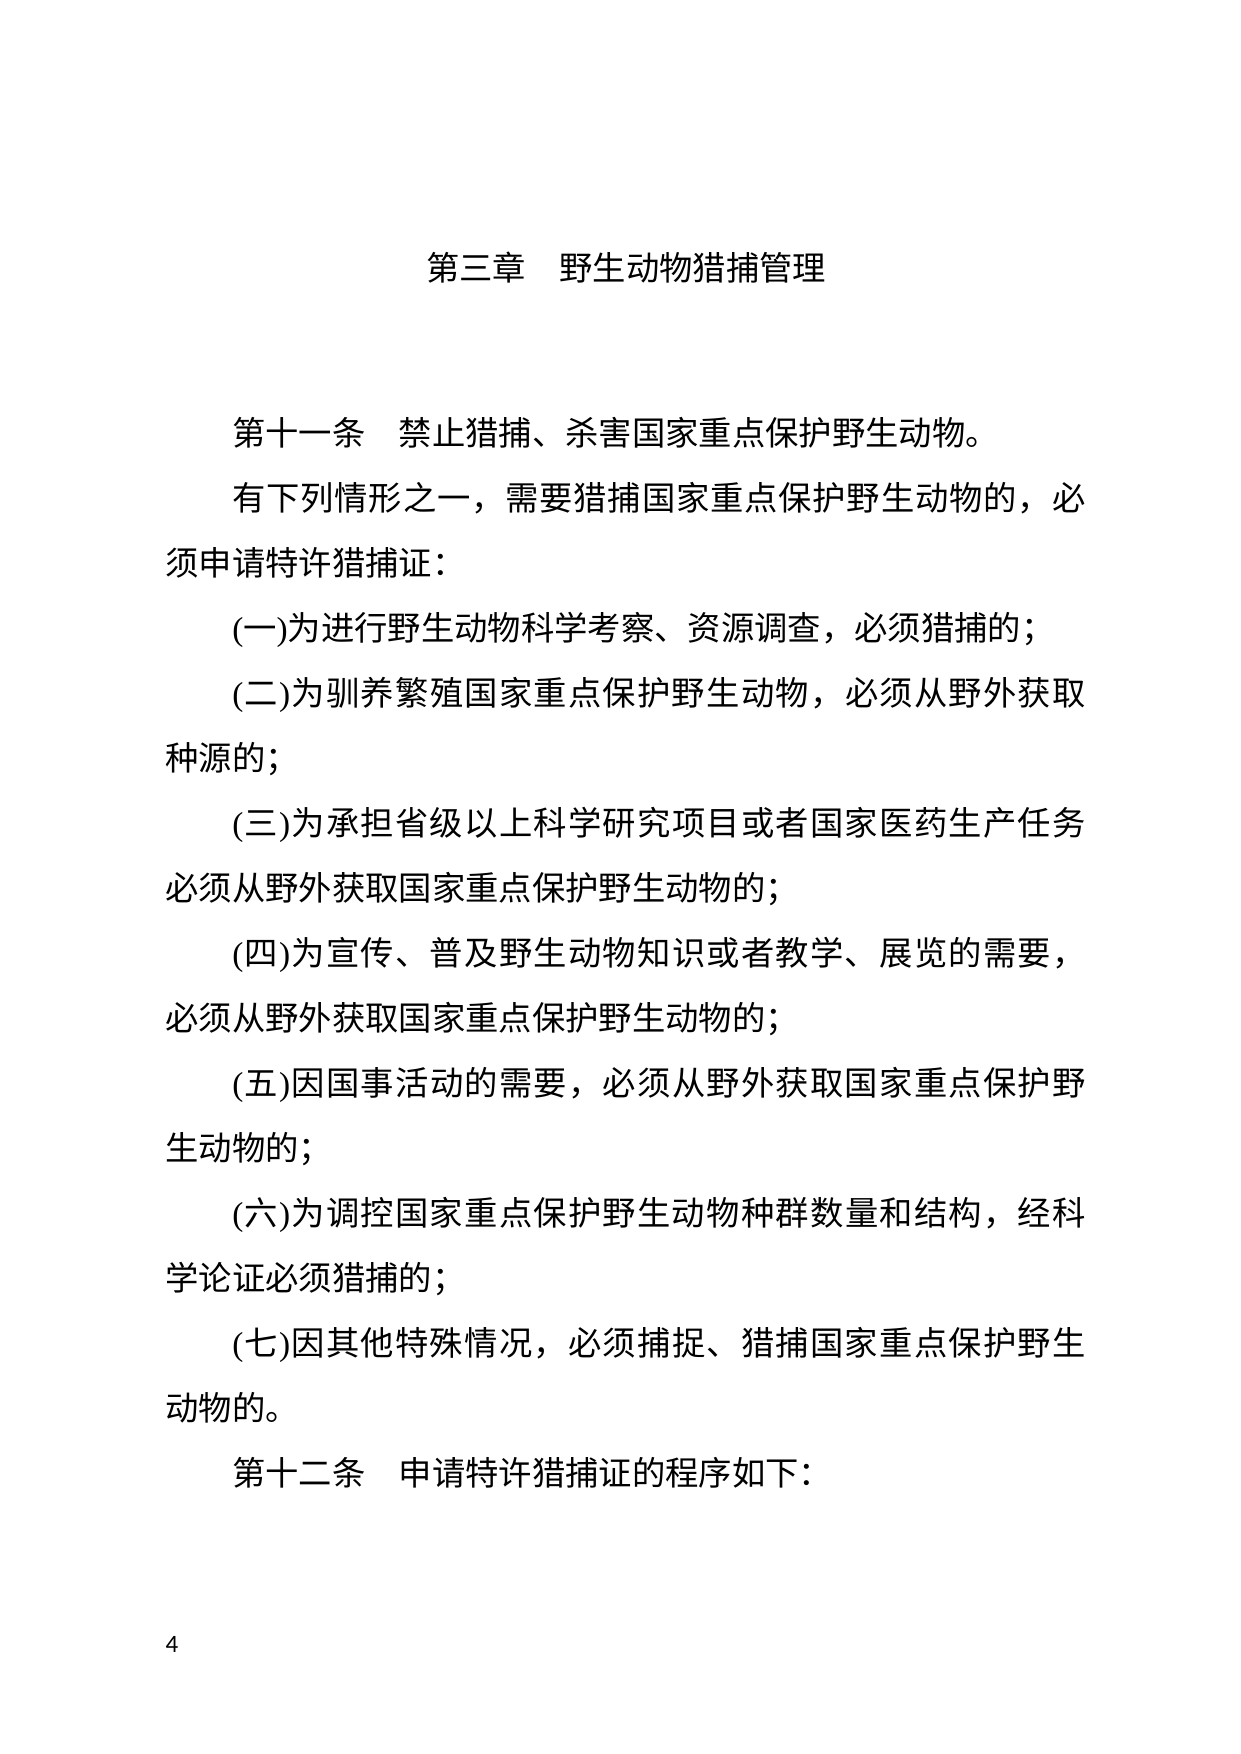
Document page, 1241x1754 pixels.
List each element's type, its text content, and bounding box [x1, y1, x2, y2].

text 第十一条 禁止猎捕、杀害国家重点保护野生动物。 [165, 399, 1087, 464]
text (七)因其他特殊情况，必须捕捉、猎捕国家重点保护野生动物的。 [165, 1309, 1087, 1439]
text (六)为调控国家重点保护野生动物种群数量和结构，经科学论证必须猎捕的； [165, 1179, 1087, 1309]
text 有下列情形之一，需要猎捕国家重点保护野生动物的，必须申请特许猎捕证： [165, 464, 1087, 594]
text 第十二条 申请特许猎捕证的程序如下： [165, 1439, 1087, 1504]
text (一)为进行野生动物科学考察、资源调查，必须猎捕的； [165, 594, 1087, 659]
text (五)因国事活动的需要，必须从野外获取国家重点保护野生动物的； [165, 1049, 1087, 1179]
text (四)为宣传、普及野生动物知识或者教学、展览的需要，必须从野外获取国家重点保护野生动物的； [165, 919, 1087, 1049]
subtitle 第三章 野生动物猎捕管理 [165, 233, 1087, 298]
text (三)为承担省级以上科学研究项目或者国家医药生产任务，必须从野外获取国家重点保护野生动物的； [165, 789, 1087, 919]
text (二)为驯养繁殖国家重点保护野生动物，必须从野外获取种源的； [165, 659, 1087, 789]
